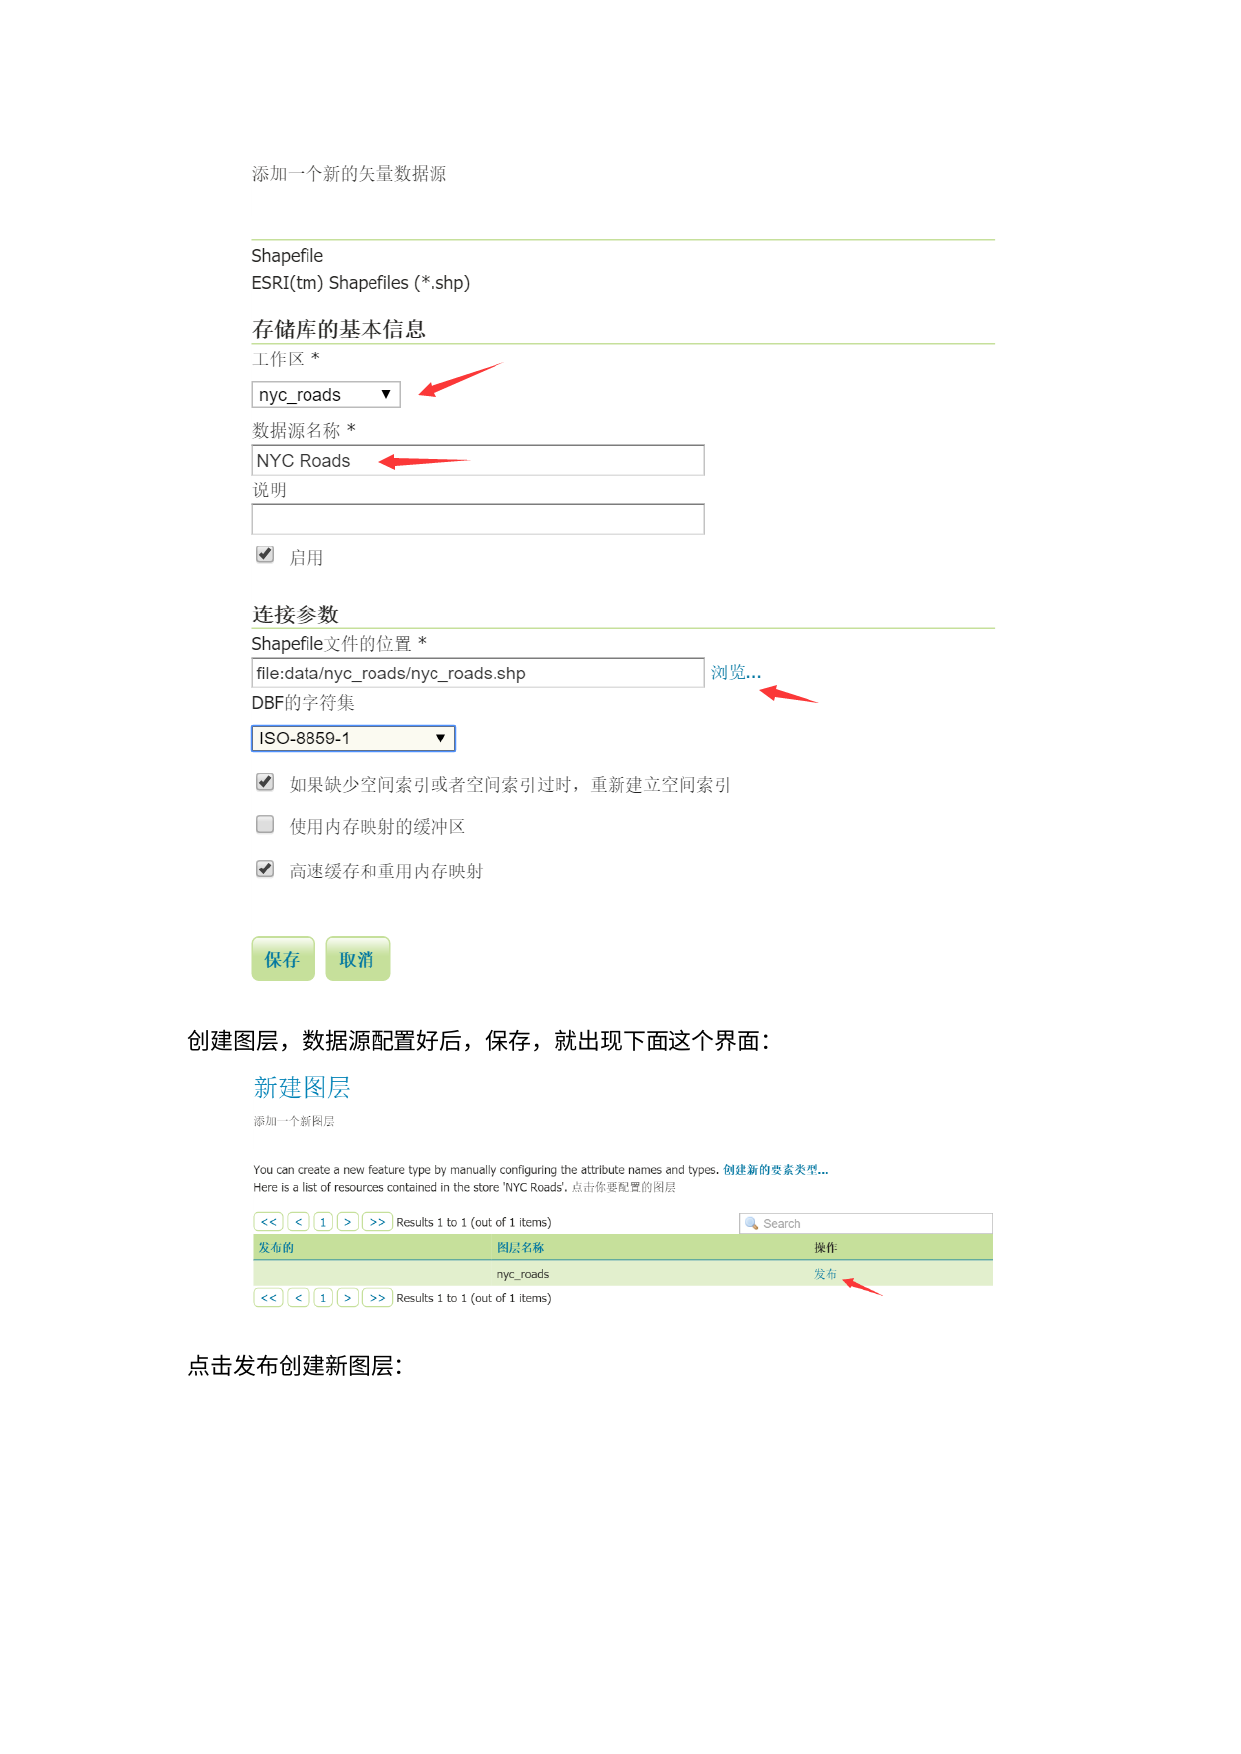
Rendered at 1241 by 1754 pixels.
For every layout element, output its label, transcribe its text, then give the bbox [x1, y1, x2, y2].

picture [245, 162, 995, 997]
text 创建图层，数据源配置好后，保存，就出现下面这个界面： [187, 1007, 1053, 1072]
picture [245, 1072, 995, 1313]
text 点击发布创建新图层： [187, 1332, 1053, 1397]
